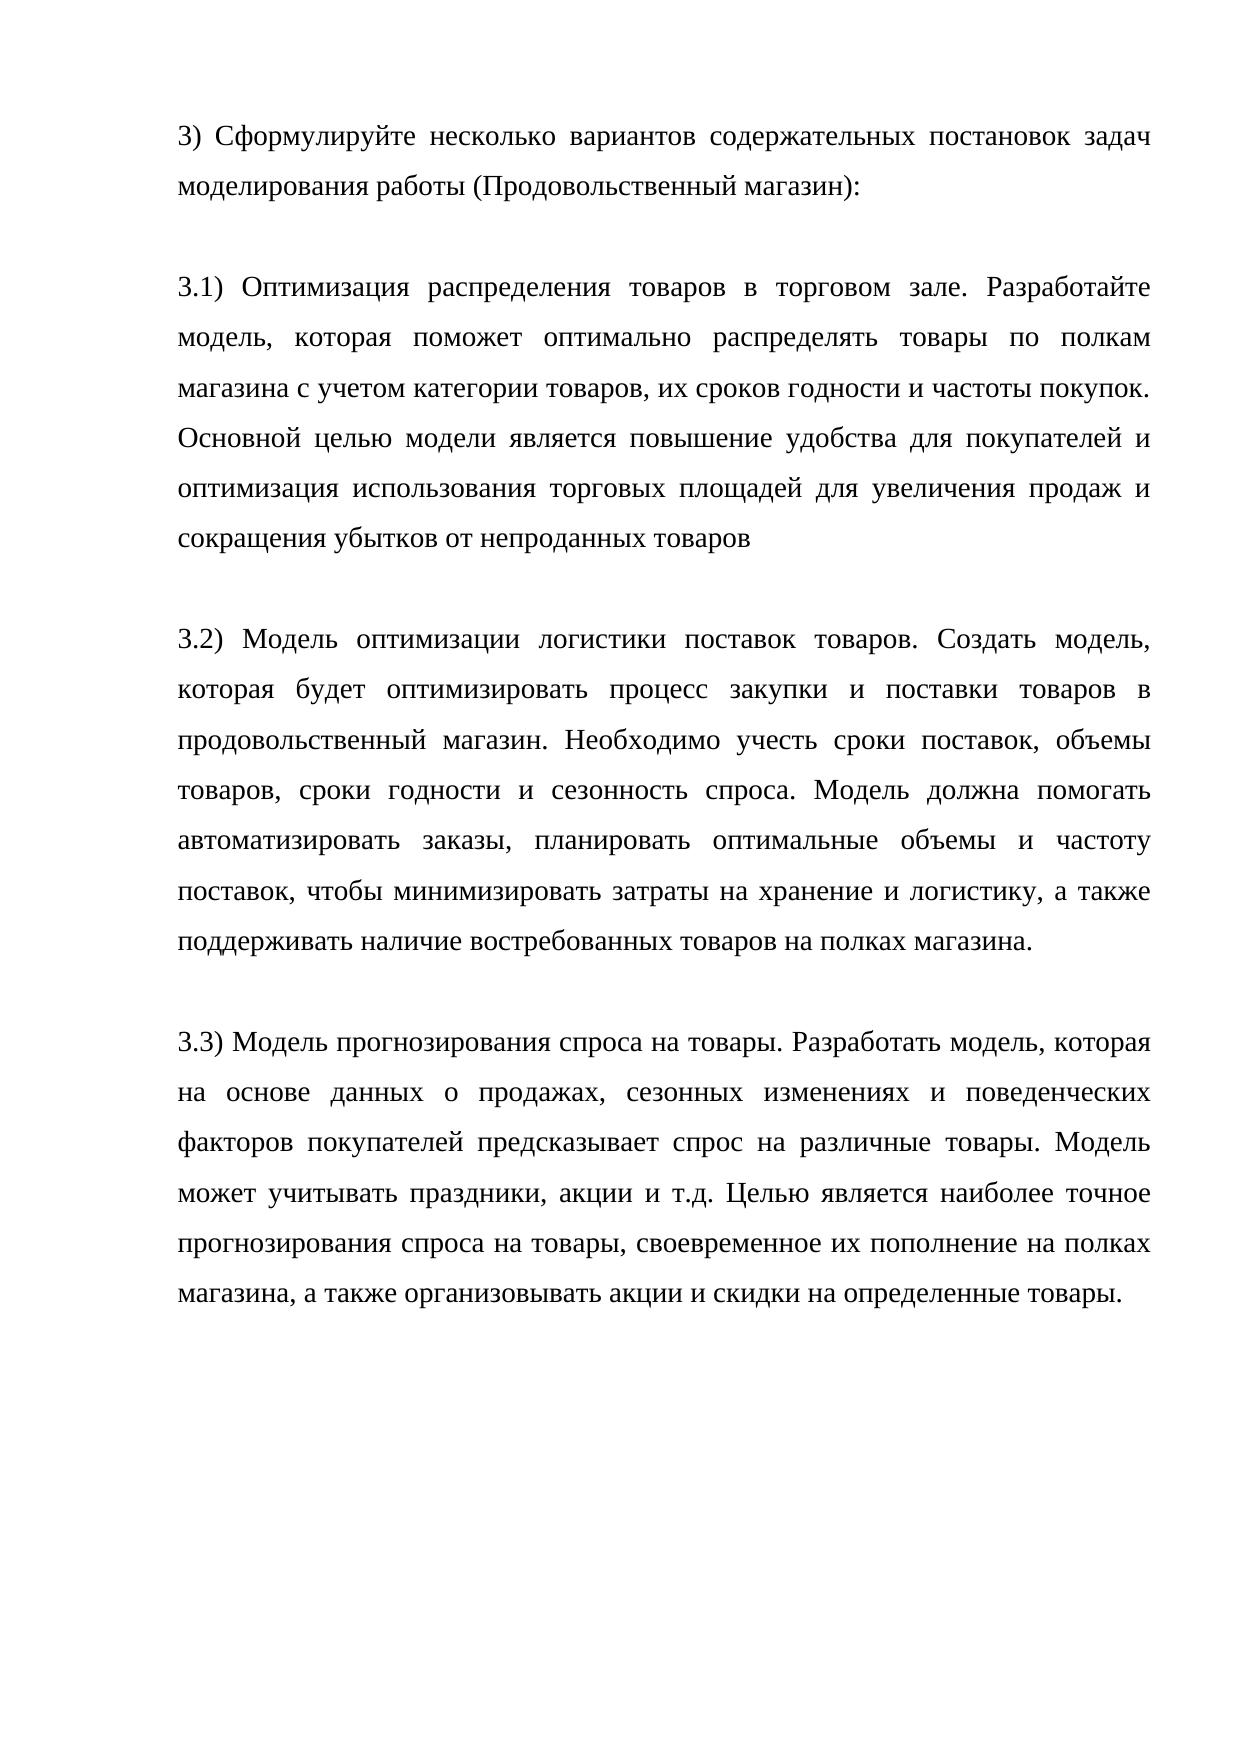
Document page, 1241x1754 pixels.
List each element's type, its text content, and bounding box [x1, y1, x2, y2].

list 3.1) Оптимизация распределения товаров в торговом зале. Разработайте модель, которая поможет оптимально распределять товары по полкам магазина с учетом категории товаров, их сроков годности и частоты покупок. Основной целью модели является повышение удобства для покупателей и оптимизация использования торговых площадей для увеличения продаж и сокращения убытков от непроданных товаров [177, 269, 1152, 554]
list 3.3) Модель прогнозирования спроса на товары. Разработать модель, которая на основе данных о продажах, сезонных изменениях и поведенческих факторов покупателей предсказывает спрос на различные товары. Модель может учитывать праздники, акции и т.д. Целью является наиболее точное прогнозирования спроса на товары, своевременное их пополнение на полках магазина, а также организовывать акции и скидки на определенные товары. [177, 1024, 1152, 1309]
list 3.2) Модель оптимизации логистики поставок товаров. Создать модель, которая будет оптимизировать процесс закупки и поставки товаров в продовольственный магазин. Необходимо учесть сроки поставок, объемы товаров, сроки годности и сезонность спроса. Модель должна помогать автоматизировать заказы, планировать оптимальные объемы и частоту поставок, чтобы минимизировать затраты на хранение и логистику, а также поддерживать наличие востребованных товаров на полках магазина. [177, 571, 1152, 957]
list 3) Сформулируйте несколько вариантов содержательных постановок задач моделирования работы (Продовольственный магазин): [177, 118, 1152, 202]
